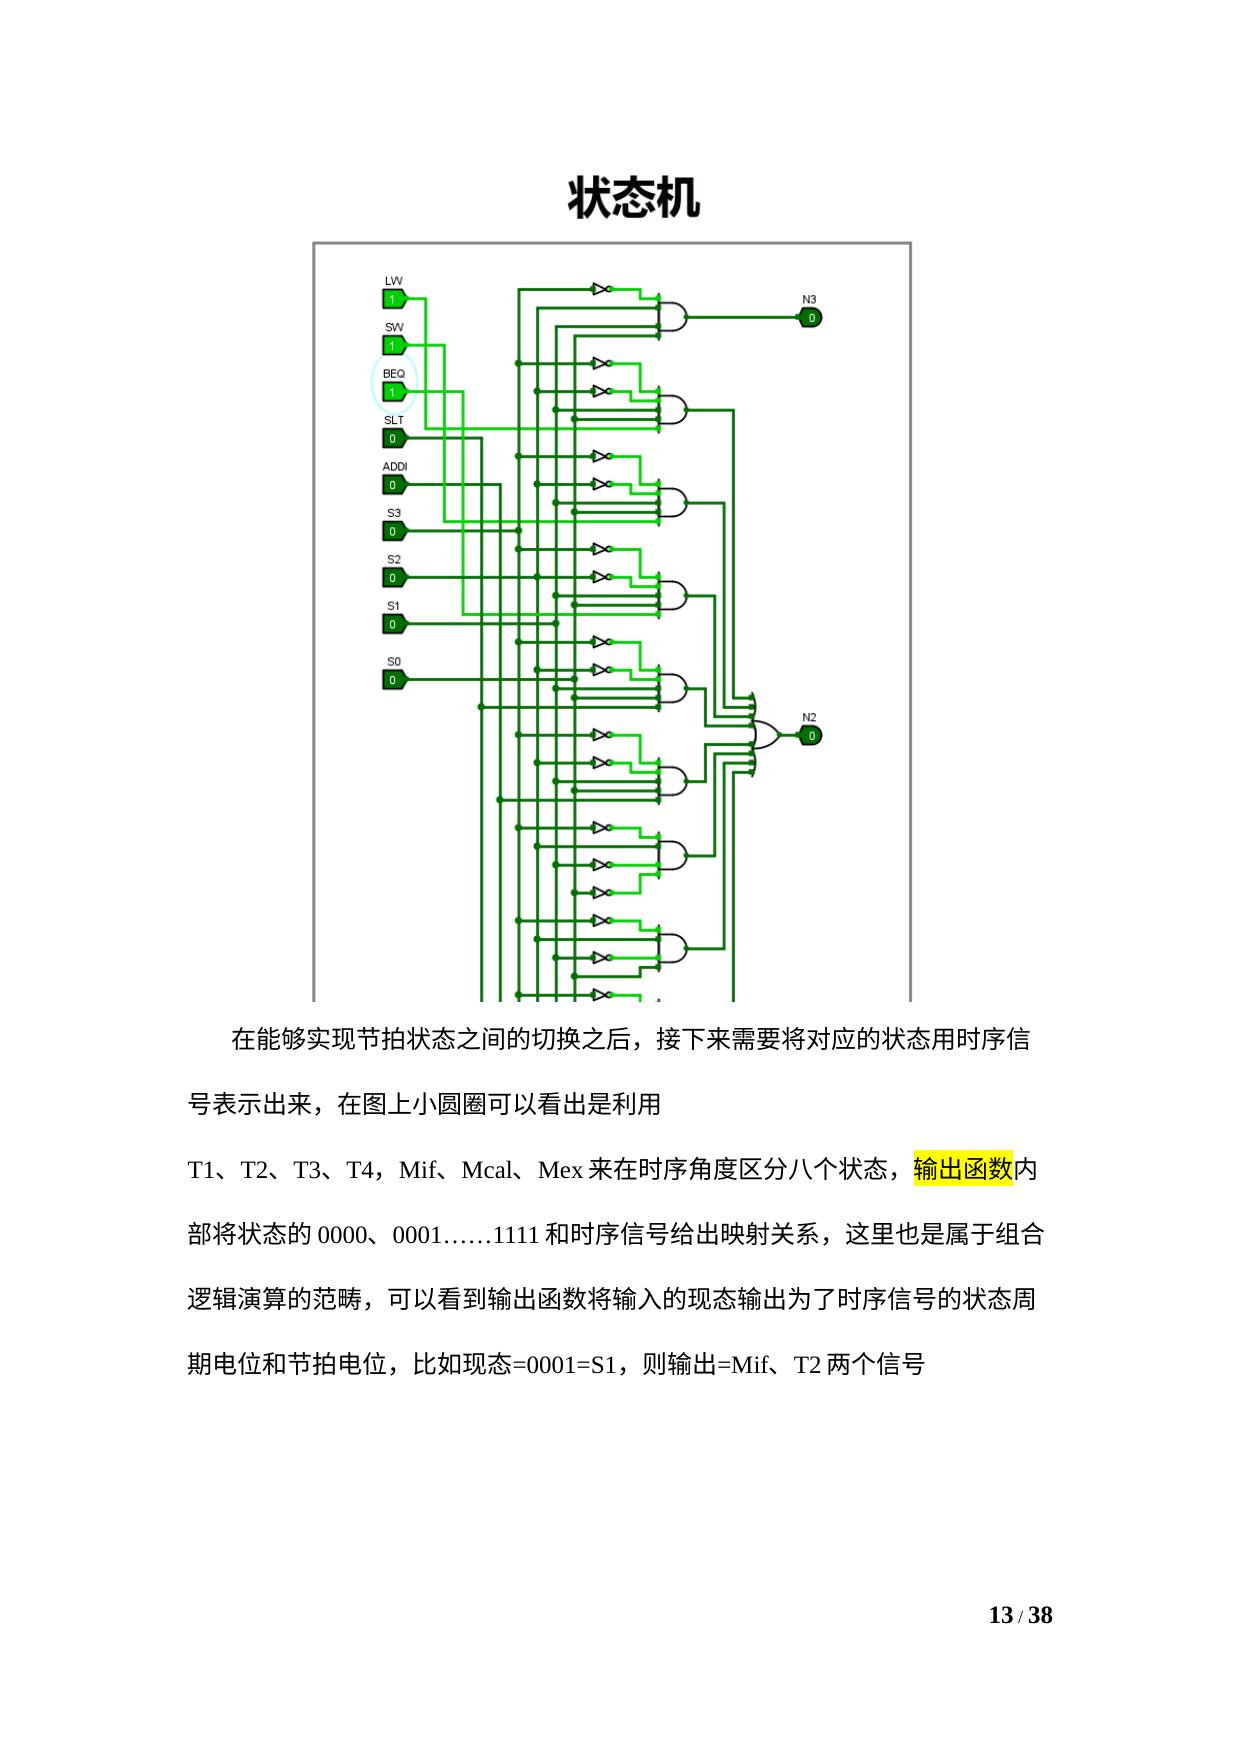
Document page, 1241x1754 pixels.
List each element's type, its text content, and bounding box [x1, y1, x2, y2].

text 在能够实现节拍状态之间的切换之后，接下来需要将对应的状态用时序信号表示出来，在图上小圆圈可以看出是利用T1、T2、T3、T4，Mif、Mcal、Mex来在时序角度区分八个状态，输出函数内部将状态的0000、0001……1111和时序信号给出映射关系，这里也是属于组合逻辑演算的范畴，可以看到输出函数将输入的现态输出为了时序信号的状态周期电位和节拍电位，比如现态=0001=S1，则输出=Mif、T2两个信号 [187, 1005, 1053, 1395]
picture [303, 160, 937, 1002]
